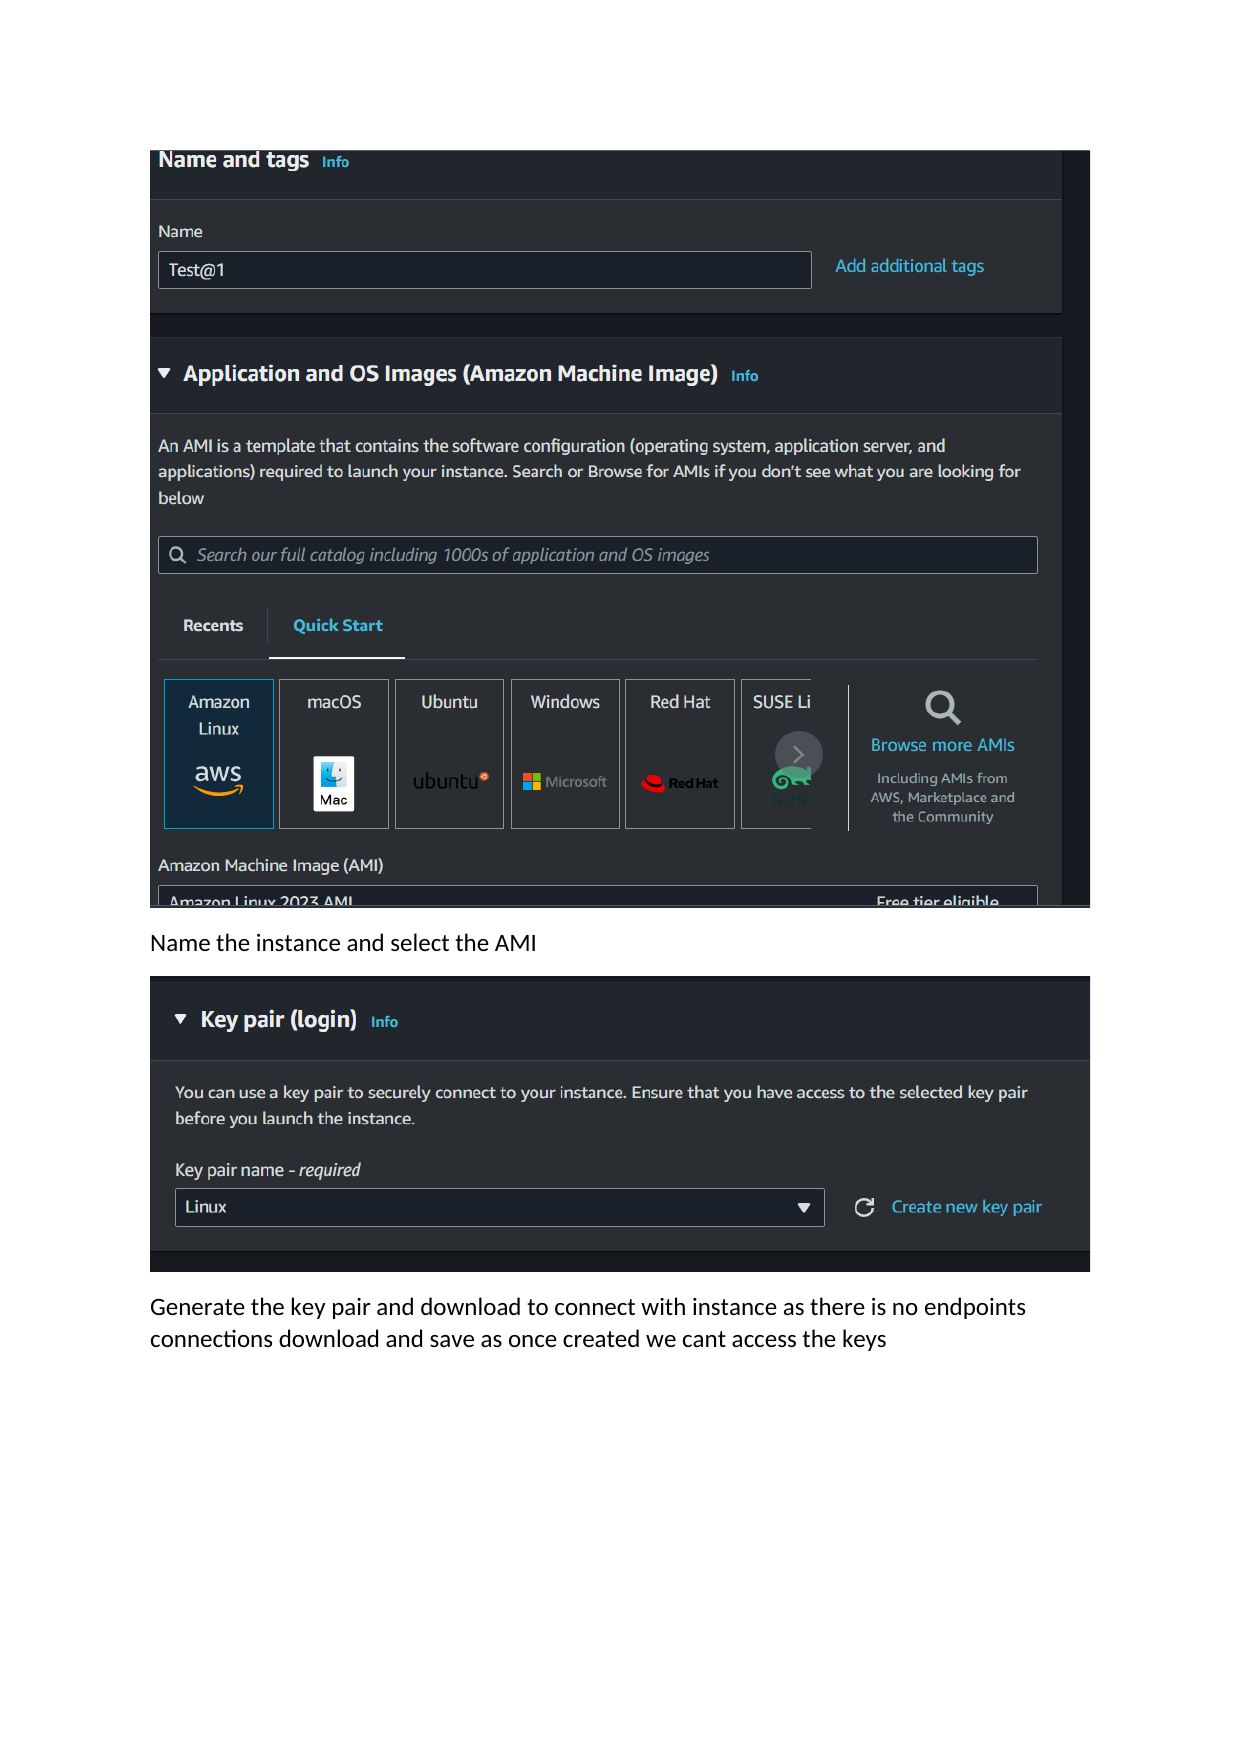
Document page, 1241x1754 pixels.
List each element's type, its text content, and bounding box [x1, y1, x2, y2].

picture [150, 150, 1091, 908]
text Name the instance and select the AMI [150, 927, 1090, 957]
picture [150, 976, 1091, 1272]
text Generate the key pair and download to connect with instance as there is no endpoints connections download and save as once created we cant access the keys [150, 1291, 1090, 1354]
